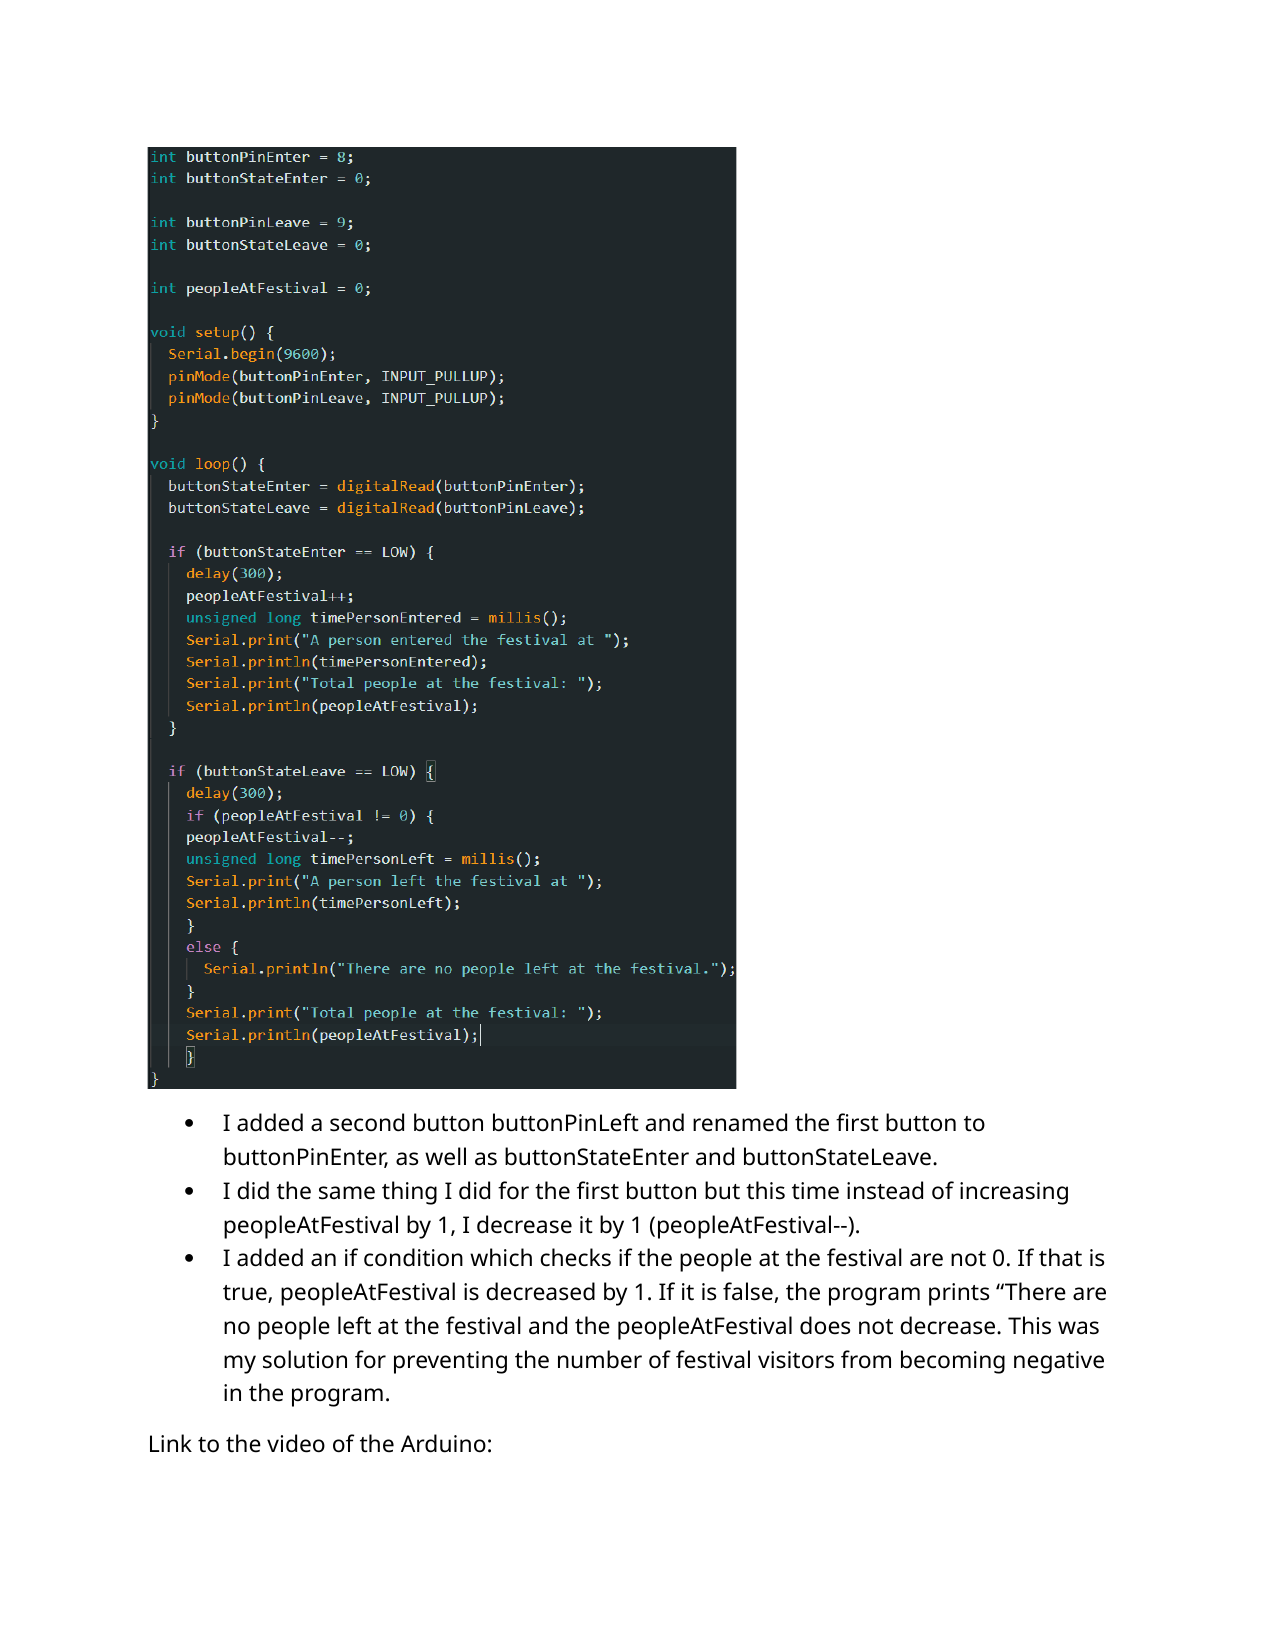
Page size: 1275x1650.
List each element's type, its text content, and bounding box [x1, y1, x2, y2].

picture [147, 147, 737, 1089]
list I added an if condition which checks if the people at the festival are not 0. If that is true, peopleAtFestival is decreased by 1. If it is false, the program prints “There are no people left at the festival and the peopleAtFestival does not decrease. This was my solution for preventing the number of festival visitors from becoming negative in the program. [185, 1242, 1127, 1409]
text Link to the video of the Arduino: [148, 1428, 1127, 1459]
list I did the same thing I did for the first button but this time instead of increasing peopleAtFestival by 1, I decrease it by 1 (peopleAtFestival--). [185, 1175, 1127, 1240]
list I added a second button buttonPinLeft and renamed the first button to buttonPinEnter, as well as buttonStateEnter and buttonStateLeave. [185, 1107, 1127, 1172]
